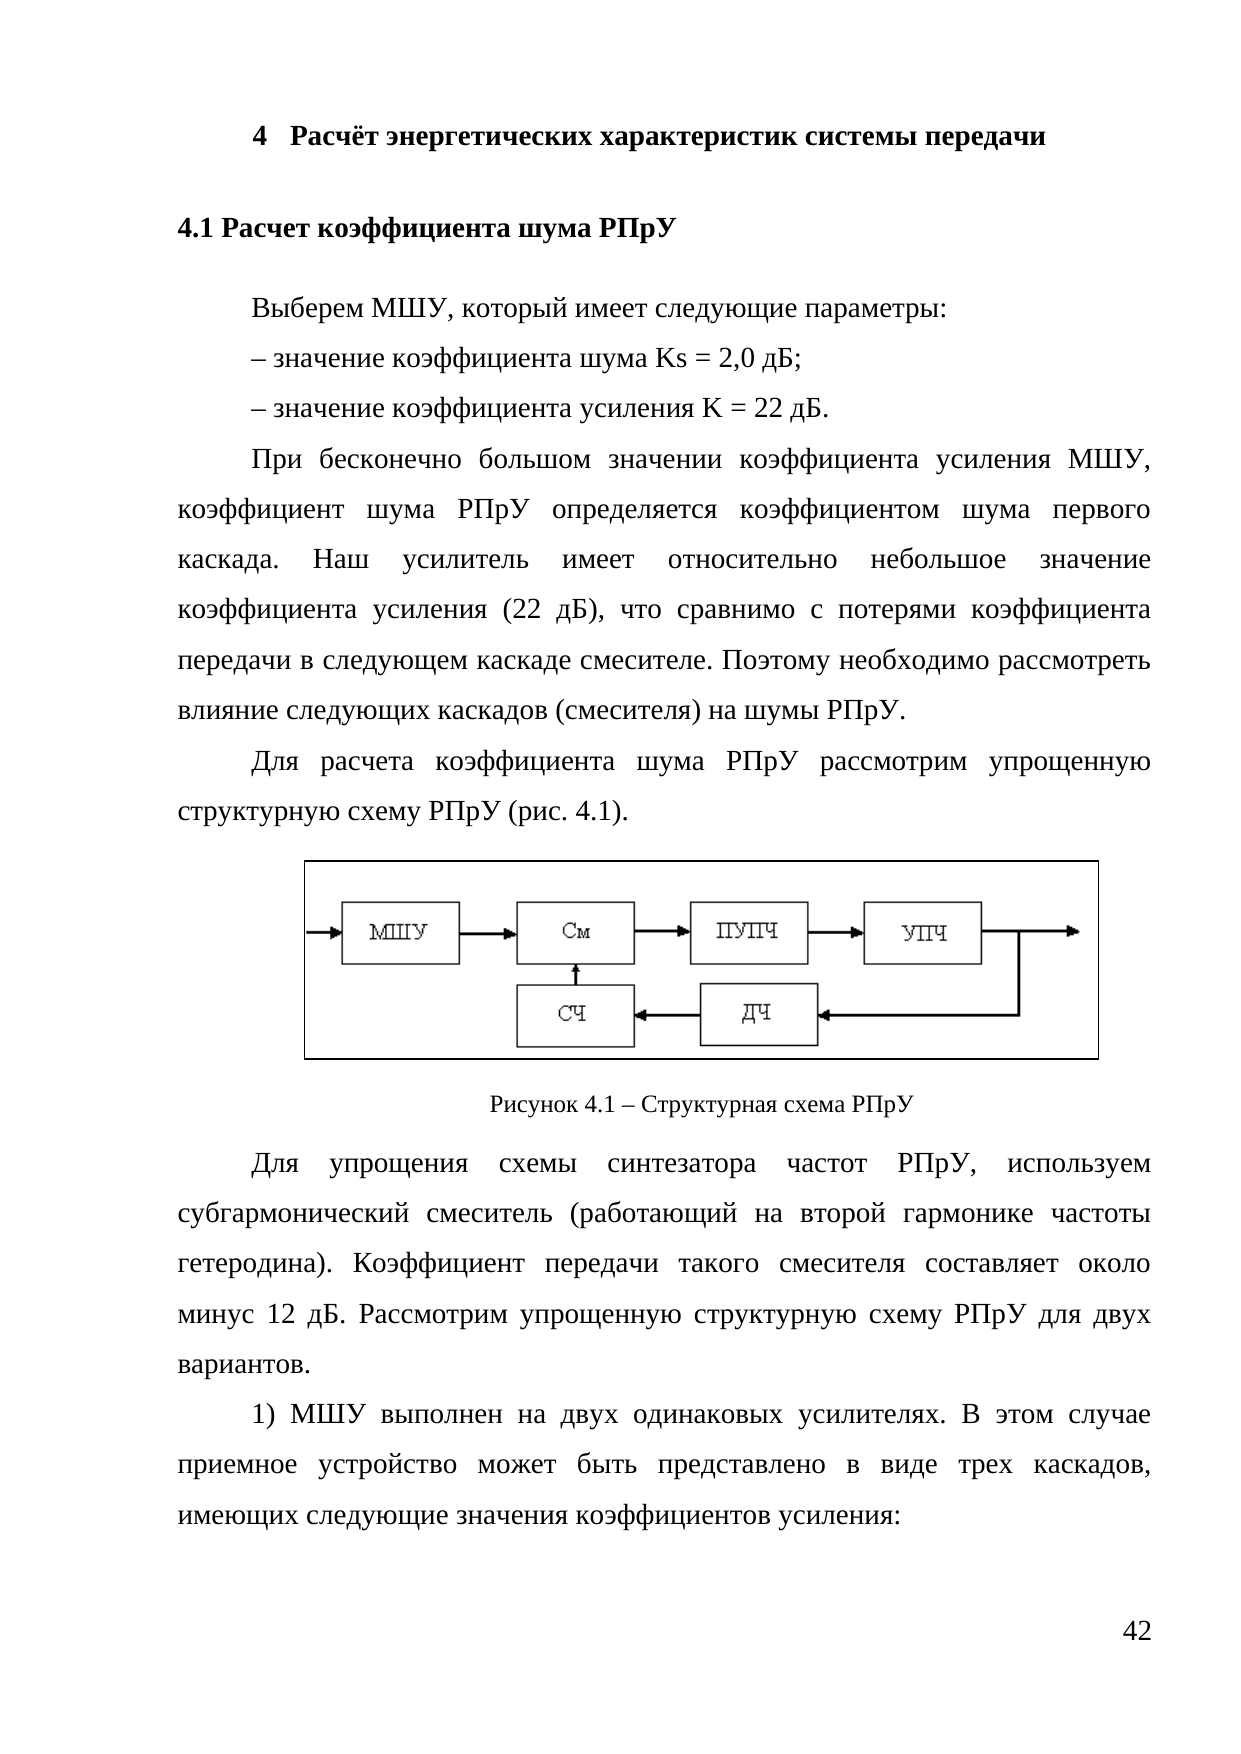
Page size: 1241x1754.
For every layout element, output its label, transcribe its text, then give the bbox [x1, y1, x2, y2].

text При бесконечно большом значении коэффициента усиления МШУ, коэффициент шума РПрУ определяется коэффициентом шума первого каскада. Наш усилитель имеет относительно небольшое значение коэффициента усиления (22 дБ), что сравнимо с потерями коэффициента передачи в следующем каскаде смесителе. Поэтому необходимо рассмотреть влияние следующих каскадов (смесителя) на шумы РПрУ. [177, 441, 1152, 726]
text – значение коэффициента усиления K = 22 дБ. [177, 390, 1152, 424]
text Для упрощения схемы синтезатора частот РПрУ, используем субгармонический смеситель (работающий на второй гармонике частоты гетеродина). Коэффициент передачи такого смесителя составляет около минус 12 дБ. Рассмотрим упрощенную структурную схему РПрУ для двух вариантов. [177, 1145, 1152, 1379]
text Рисунок 4.1 – Структурная схема РПрУ [177, 1089, 1152, 1118]
text – значение коэффициента шума Ks = 2,0 дБ; [177, 340, 1152, 374]
picture [305, 862, 1098, 1058]
subtitle 4.1 Расчет коэффициента шума РПрУ [177, 210, 1152, 244]
text Выберем МШУ, который имеет следующие параметры: [177, 290, 1152, 323]
text Для расчета коэффициента шума РПрУ рассмотрим упрощенную структурную схему РПрУ (рис. 4.1). [177, 743, 1152, 826]
subtitle Расчёт энергетических характеристик системы передачи [252, 118, 1152, 152]
text 1) МШУ выполнен на двух одинаковых усилителях. В этом случае приемное устройство может быть представлено в виде трех каскадов, имеющих следующие значения коэффициентов усиления: [177, 1396, 1152, 1531]
